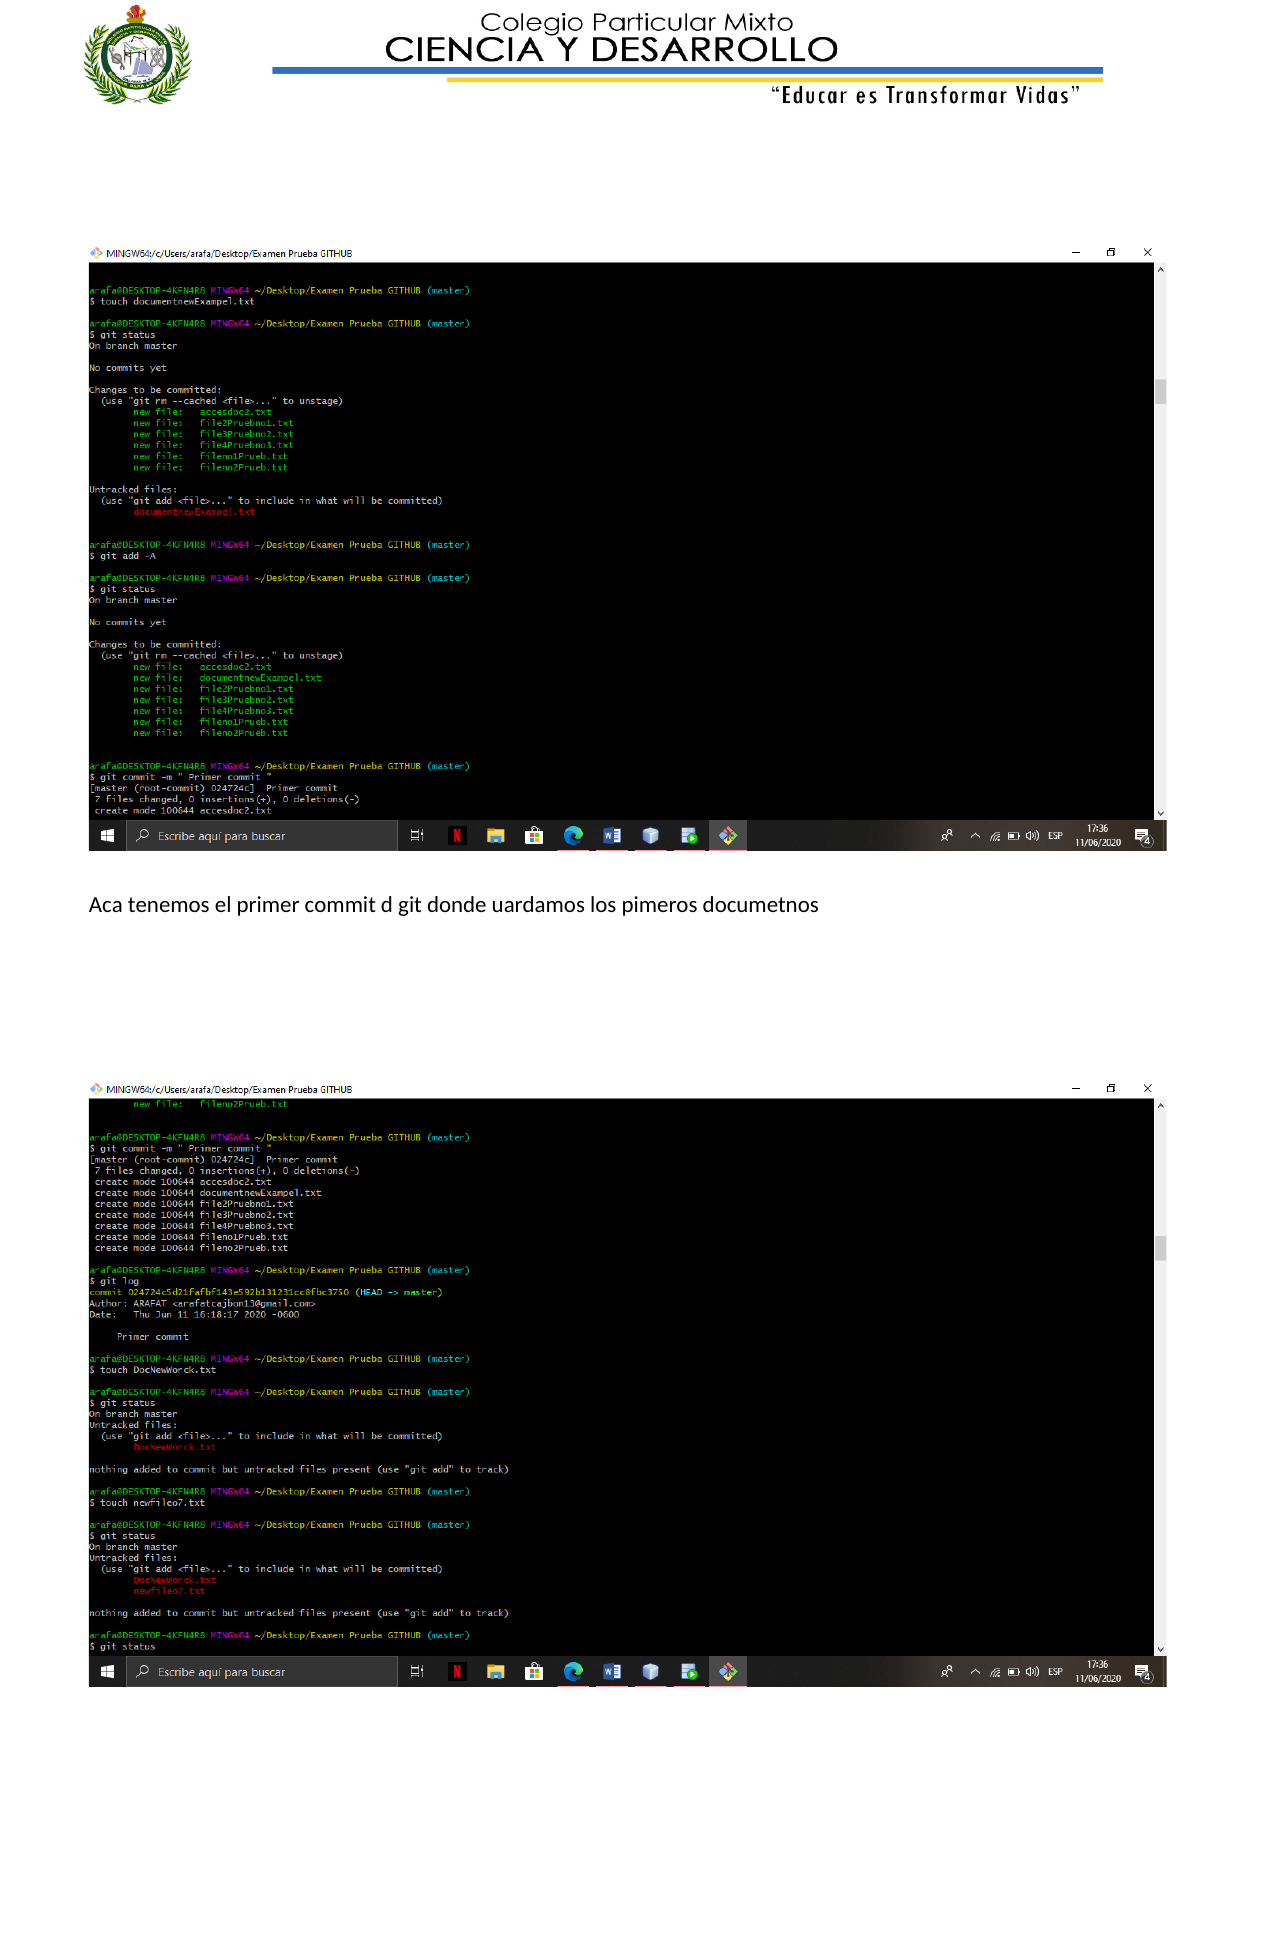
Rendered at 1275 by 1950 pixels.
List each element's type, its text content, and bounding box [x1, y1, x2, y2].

picture [88, 1080, 1167, 1687]
picture [82, 4, 193, 108]
picture [262, 6, 1104, 114]
picture [88, 244, 1167, 851]
text Aca tenemos el primer commit d git donde uardamos los pimeros documetnos [89, 890, 1167, 918]
